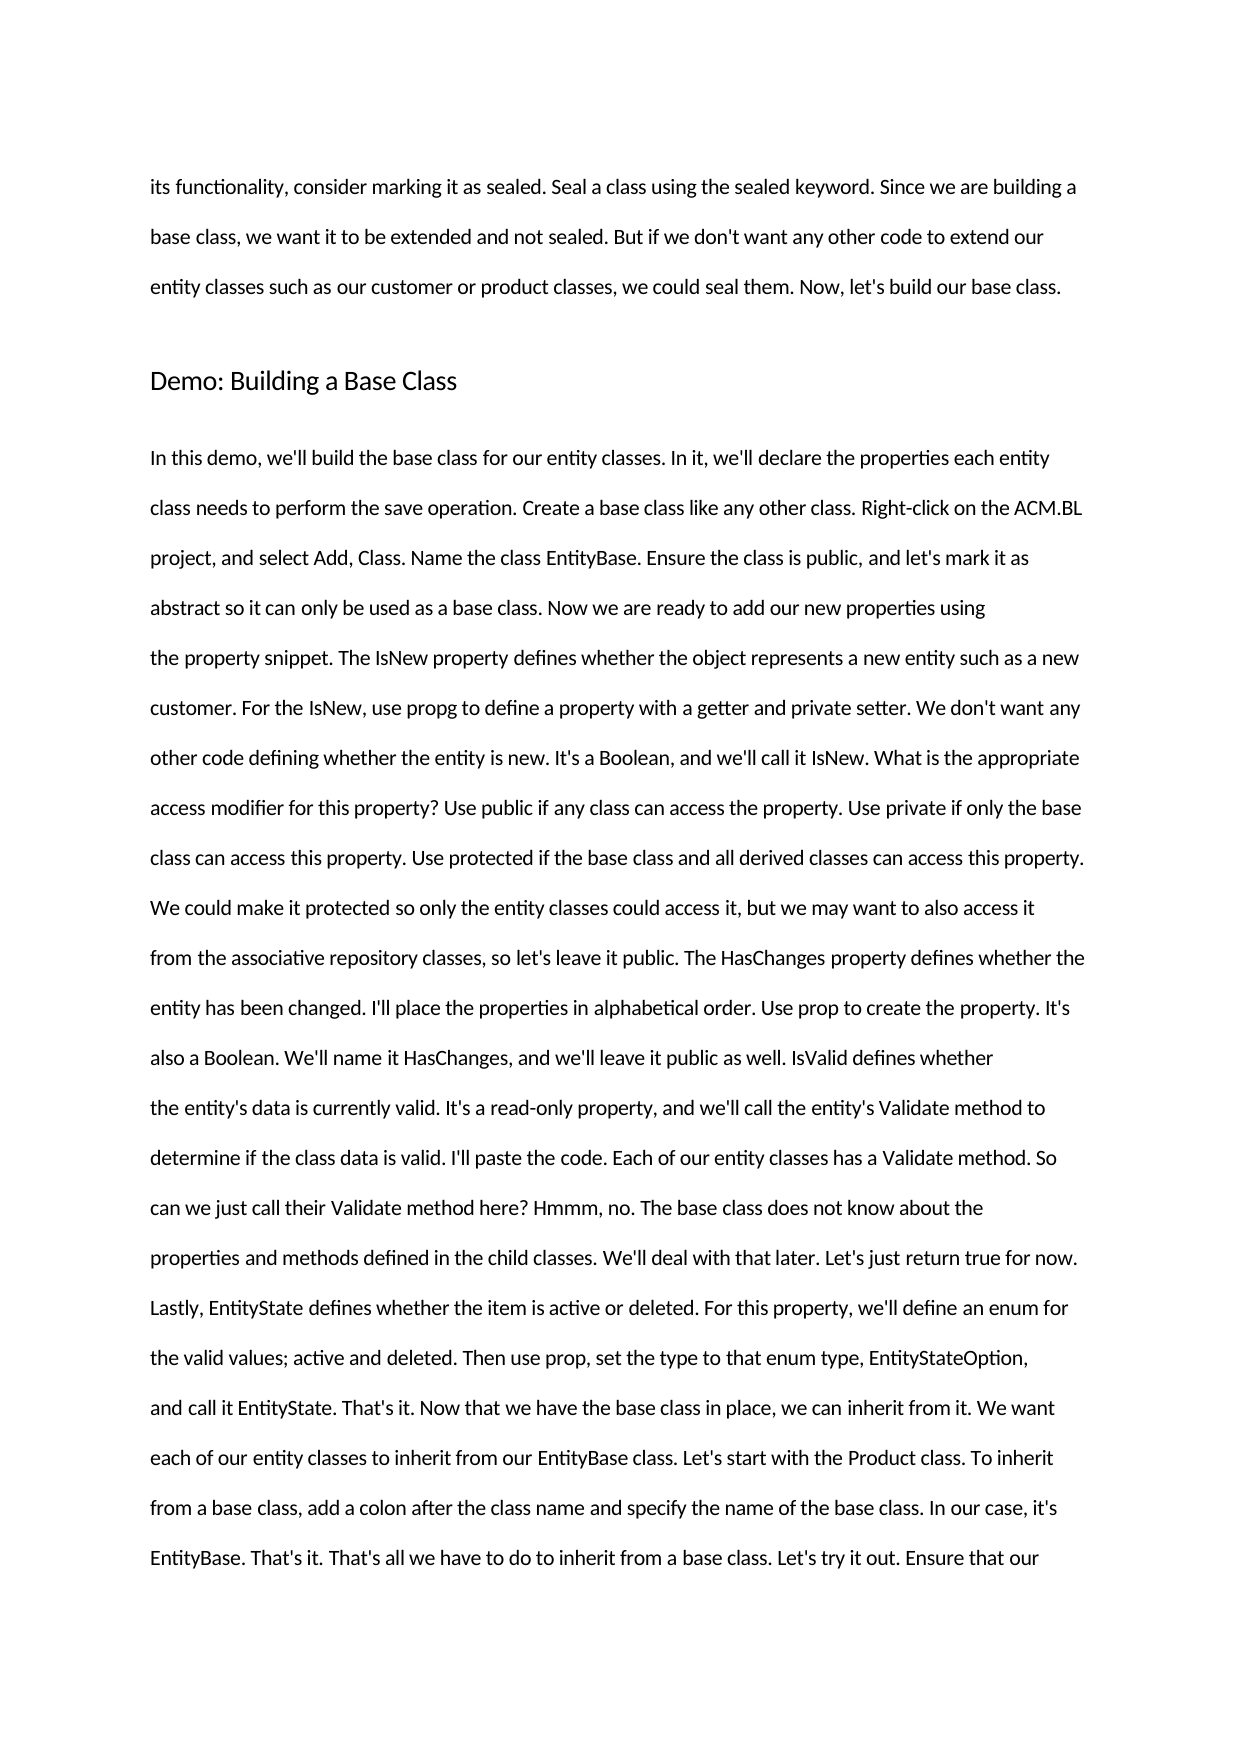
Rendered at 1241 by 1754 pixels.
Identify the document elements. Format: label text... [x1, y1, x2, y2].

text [150, 150, 1090, 300]
text Demo: Building a Base Class [150, 362, 1090, 397]
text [150, 420, 1090, 1570]
